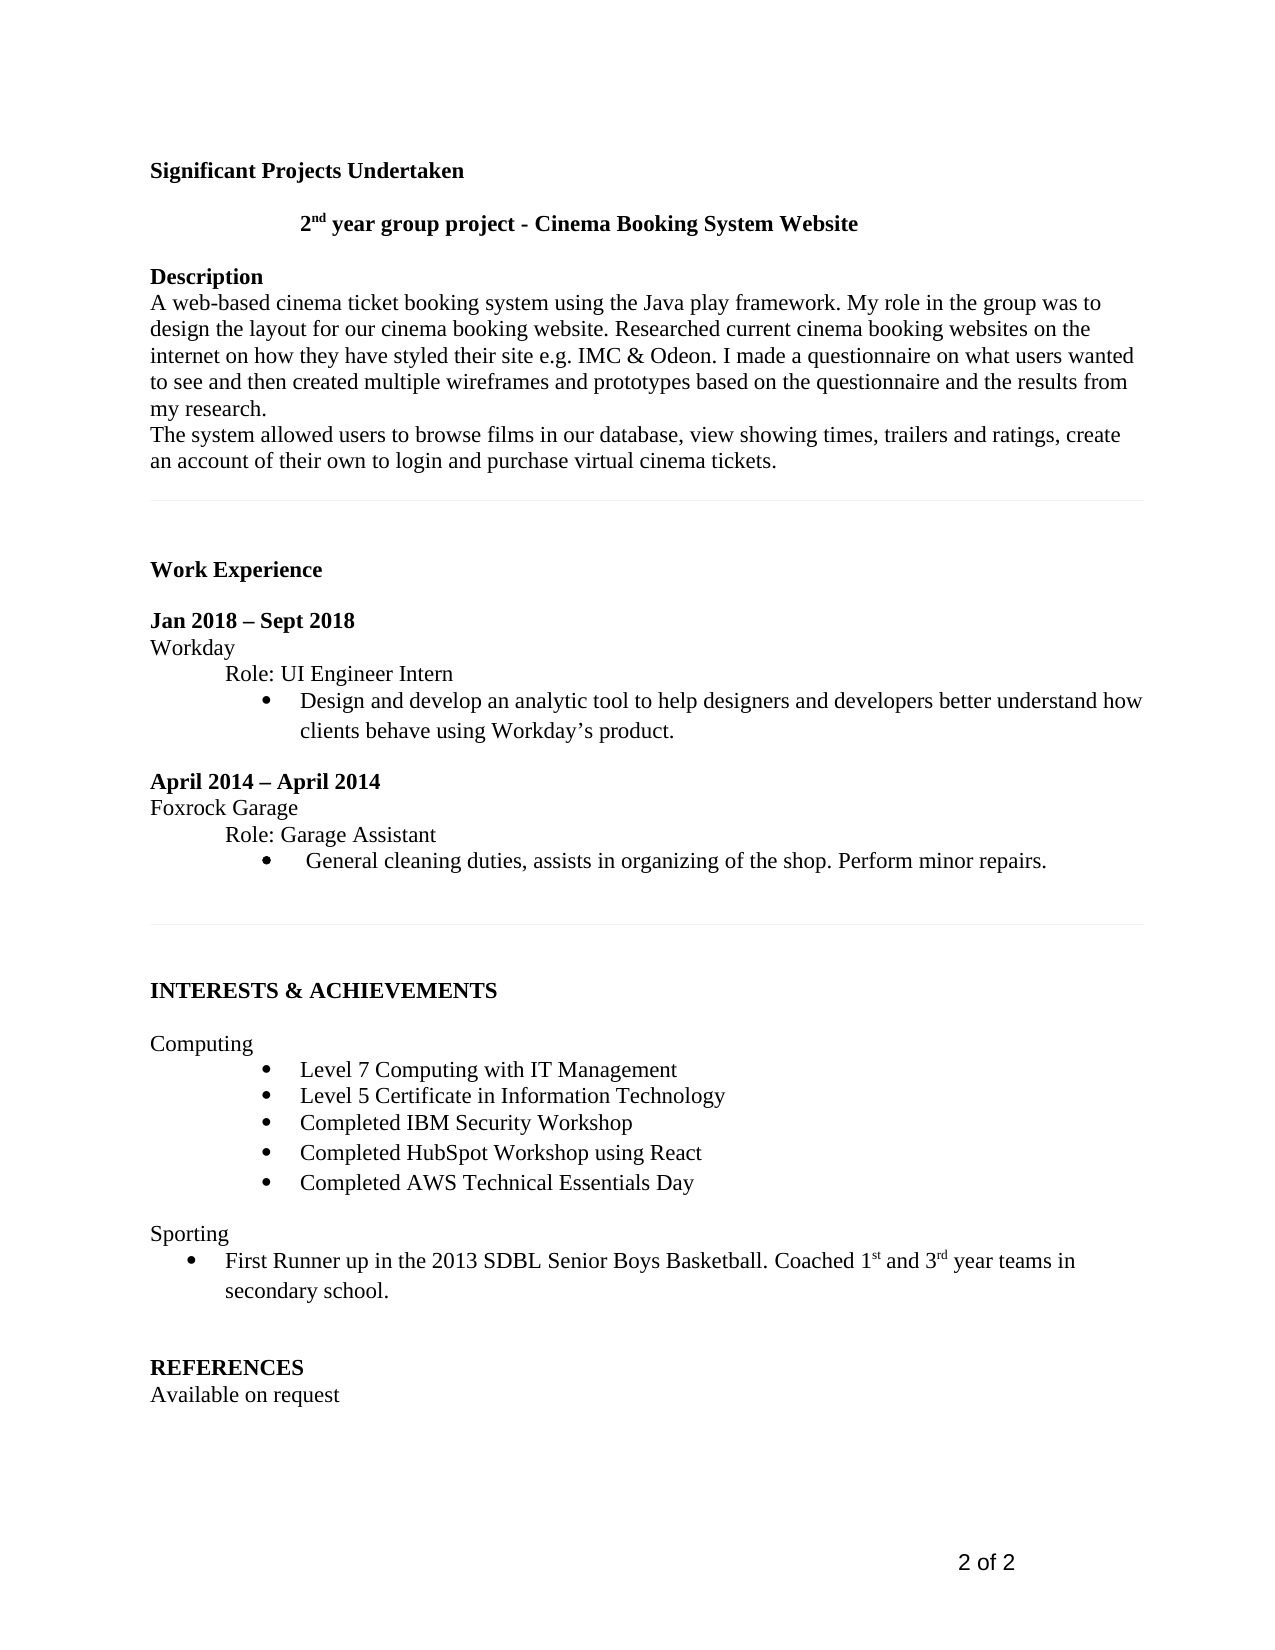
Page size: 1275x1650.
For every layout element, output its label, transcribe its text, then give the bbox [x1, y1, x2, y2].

text an account of their own to login and purchase virtual cinema tickets. [150, 447, 1144, 474]
text Jan 2018 – Sept 2018 [150, 608, 1144, 634]
text Foxrock Garage [150, 794, 1144, 821]
text April 2014 – April 2014 [150, 768, 1144, 794]
text Available on request [150, 1381, 1144, 1407]
list Completed IBM Security Workshop [262, 1109, 1144, 1135]
text The system allowed users to browse films in our database, view showing times, trailers and ratings, create [150, 421, 1144, 447]
list Completed AWS Technical Essentials Day [262, 1169, 1144, 1196]
text INTERESTS & ACHIEVEMENTS [150, 977, 1144, 1003]
text A web-based cinema ticket booking system using the Java play framework. My role in the group was to design the layout for our cinema booking website. Researched current cinema booking websites on the internet on how they have styled their site e.g. IMC & Odeon. I made a questionnaire on what users wanted to see and then created multiple wireframes and prototypes based on the questionnaire and the results from my research. [150, 289, 1144, 421]
list First Runner up in the 2013 SDBL Senior Boys Basketball. Coached 1st and 3rd year teams in secondary school. [187, 1247, 1144, 1303]
list Design and develop an analytic tool to help designers and developers better understand how clients behave using Workday’s product. [262, 687, 1144, 743]
text 2nd year group project - Cinema Booking System Website [225, 210, 1144, 236]
list General cleaning duties, assists in organizing of the shop. Perform minor repairs. [262, 847, 1144, 873]
text Workday [150, 634, 1144, 660]
text Role: UI Engineer Intern [150, 660, 1144, 687]
text Description [150, 263, 1144, 289]
text Computing [150, 1030, 1144, 1056]
text Sporting [150, 1220, 1144, 1247]
text Role: Garage Assistant [150, 821, 1144, 847]
list Work Experience [150, 557, 1144, 583]
text REFERENCES [150, 1354, 1144, 1381]
list Level 5 Certificate in Information Technology [262, 1082, 1144, 1109]
list Level 7 Computing with IT Management [262, 1056, 1144, 1082]
list Completed HubSpot Workshop using React [262, 1139, 1144, 1165]
text Significant Projects Undertaken [150, 157, 1144, 184]
